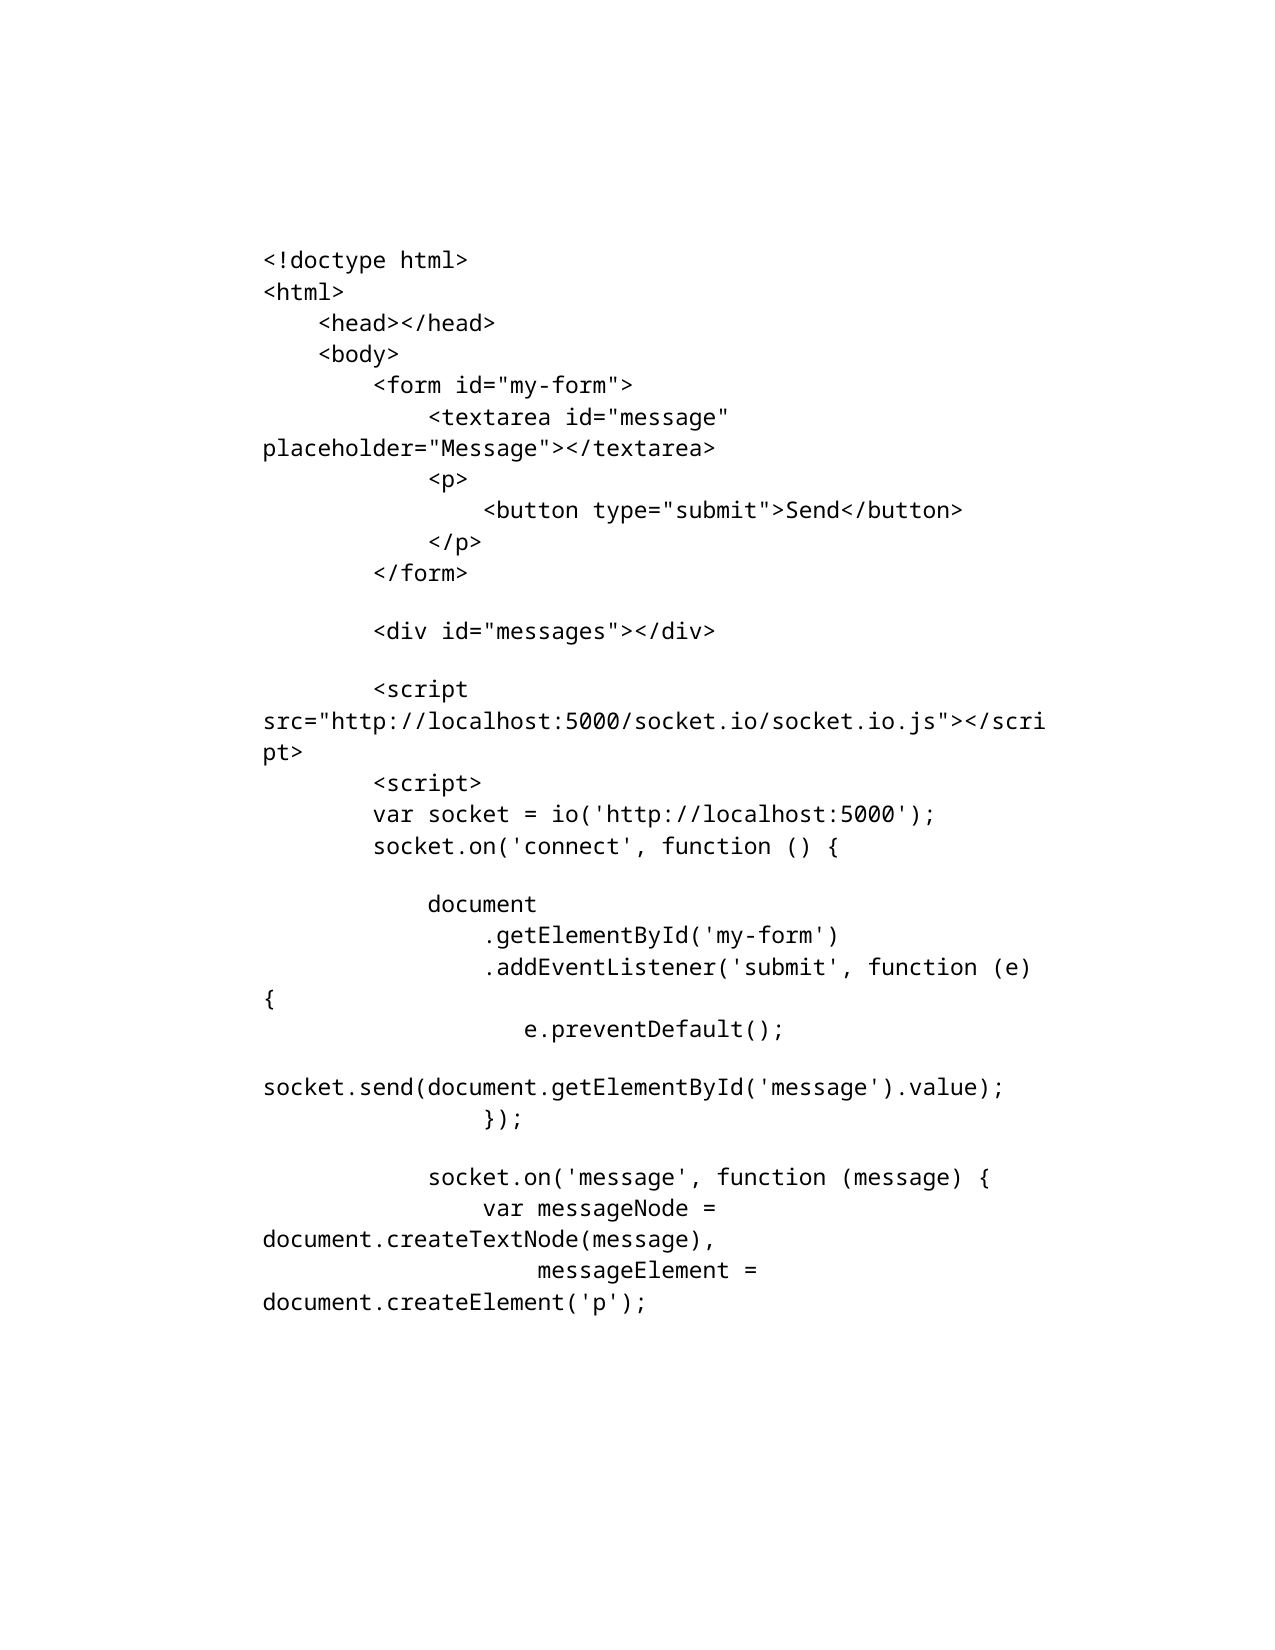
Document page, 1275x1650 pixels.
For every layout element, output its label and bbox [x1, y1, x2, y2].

text [262, 244, 1050, 1344]
